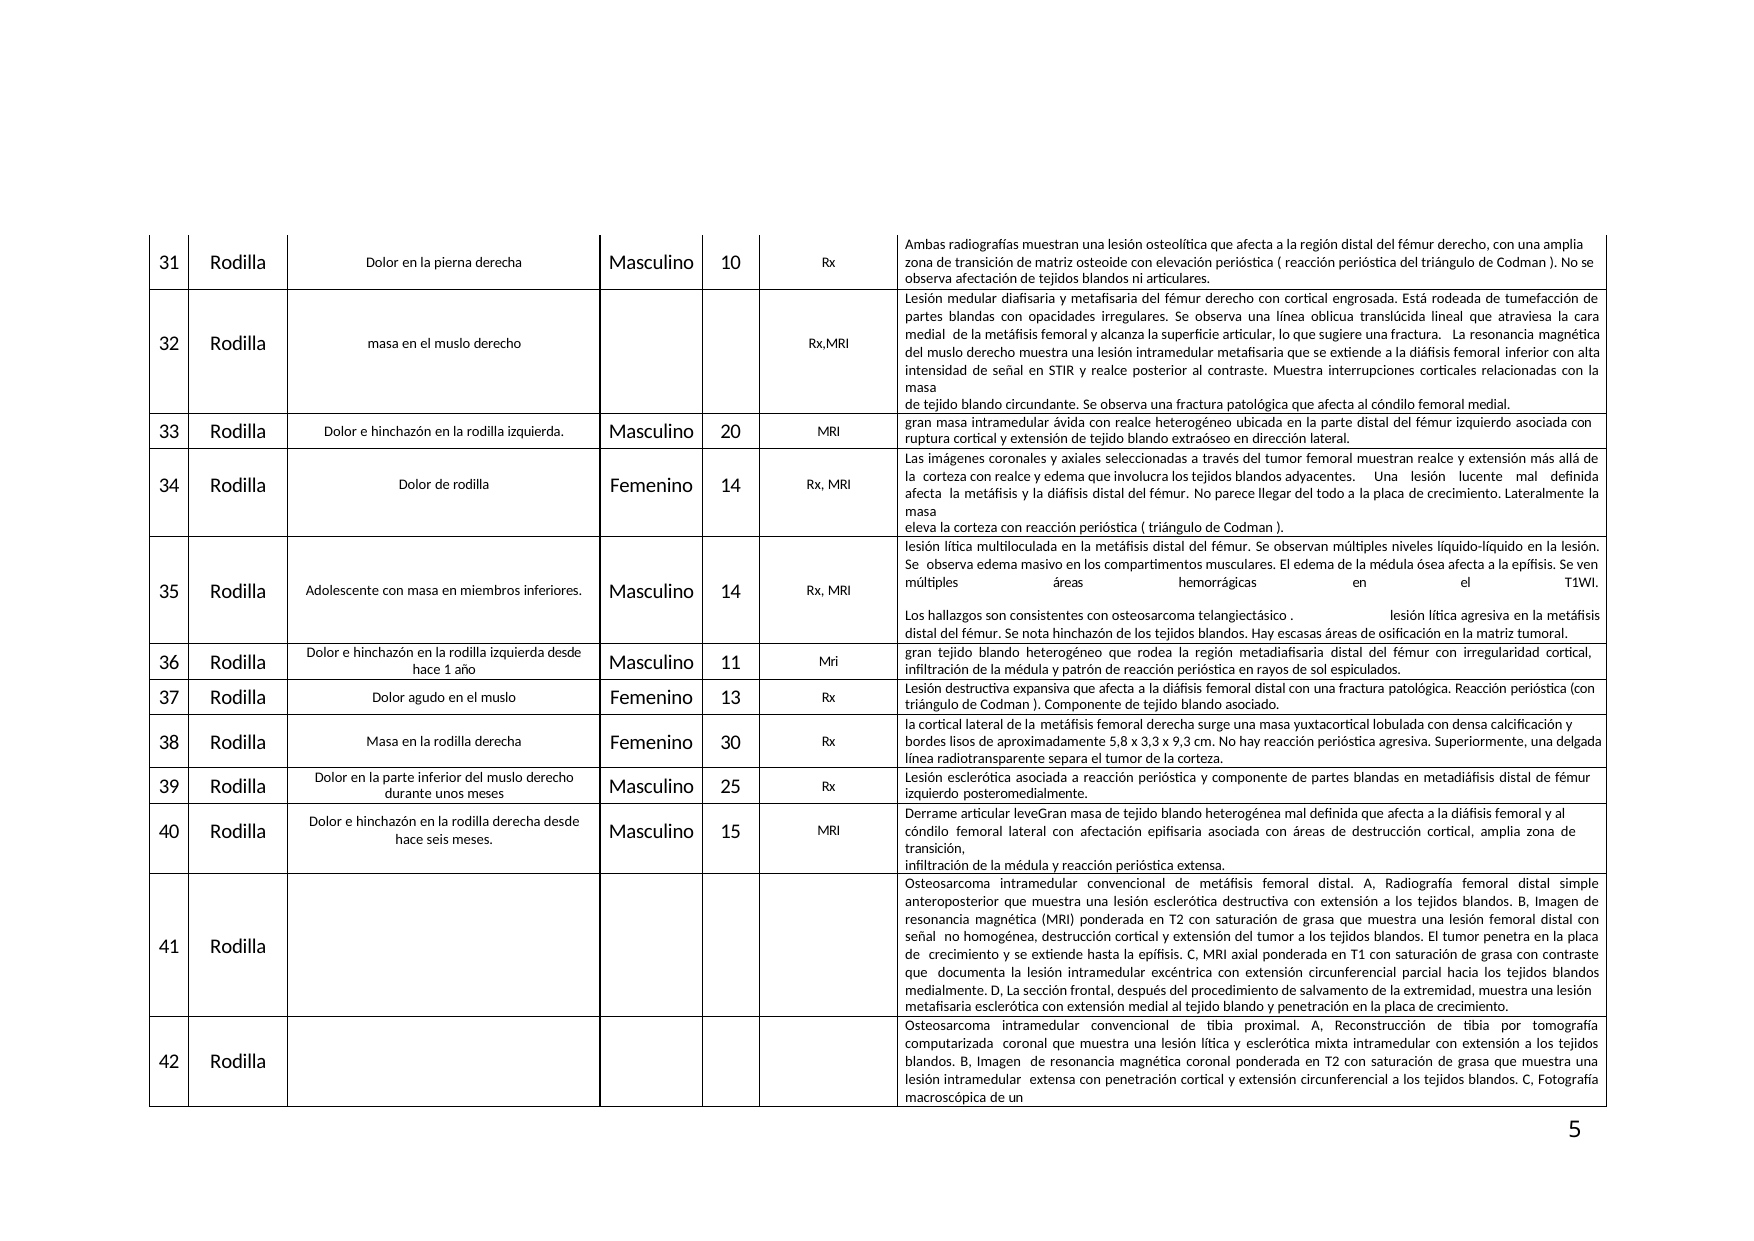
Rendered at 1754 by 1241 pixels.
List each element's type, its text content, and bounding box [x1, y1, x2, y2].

table_cell Rodilla [189, 715, 287, 767]
table_cell Dolor e hinchazón en la rodilla izquierda desde hace 1 año [288, 644, 599, 678]
table_cell 32 [150, 290, 188, 412]
table_cell masa en el muslo derecho [288, 290, 599, 412]
table_cell Dolor de rodilla [288, 449, 599, 536]
table_header Ambas radiografías muestran una lesión osteolítica que afecta a la región distal del fémur derecho, con una amplia zona de transición de matriz osteoide con elevación perióstica ( reacción perióstica del triángulo de Codman ). No se observa afectación de tejidos blandos ni articulares. [898, 235, 1606, 289]
table_cell Rx, MRI [760, 449, 897, 536]
table_cell MRI [760, 414, 897, 448]
table_cell Dolor e hinchazón en la rodilla derecha desde hace seis meses. [288, 804, 599, 873]
table_cell 34 [150, 449, 188, 536]
table_cell Rodilla [189, 537, 287, 643]
table_cell [703, 290, 759, 412]
table_cell Rx [760, 768, 897, 803]
table_cell 40 [150, 804, 188, 873]
table_cell 35 [150, 537, 188, 643]
table_cell [703, 1017, 759, 1106]
table_cell Femenino [601, 715, 702, 767]
table_cell Rodilla [189, 768, 287, 803]
table_cell Rodilla [189, 290, 287, 412]
table_cell MRI [760, 804, 897, 873]
table_cell Rx [760, 680, 897, 714]
table_cell 14 [703, 449, 759, 536]
table_cell lesión lítica multiloculada en la metáfisis distal del fémur. Se observan múltiples niveles líquido-líquido en la lesión. Se observa edema masivo en los compartimentos musculares. El edema de la médula ósea afecta a la epífisis. Se ven múltiples áreas hemorrágicas en el T1WI. Los hallazgos son consistentes con osteosarcoma telangiectásico . lesión lítica agresiva en la metáfisis distal del fémur. Se nota hinchazón de los tejidos blandos. Hay escasas áreas de osificación en la matriz tumoral. [898, 537, 1606, 643]
table_cell Masculino [601, 414, 702, 448]
table_cell Osteosarcoma intramedular convencional de metáfisis femoral distal. A, Radiografía femoral distal simple anteroposterior que muestra una lesión esclerótica destructiva con extensión a los tejidos blandos. B, Imagen de resonancia magnética (MRI) ponderada en T2 con saturación de grasa que muestra una lesión femoral distal con señal no homogénea, destrucción cortical y extensión del tumor a los tejidos blandos. El tumor penetra en la placa de crecimiento y se extiende hasta la epífisis. C, MRI axial ponderada en T1 con saturación de grasa con contraste que documenta la lesión intramedular excéntrica con extensión circunferencial parcial hacia los tejidos blandos medialmente. D, La sección frontal, después del procedimiento de salvamento de la extremidad, muestra una lesión metafisaria esclerótica con extensión medial al tejido blando y penetración en la placa de crecimiento. [898, 874, 1606, 1016]
table_cell 38 [150, 715, 188, 767]
table_cell Rodilla [189, 1017, 287, 1106]
table_cell 14 [703, 537, 759, 643]
table_cell 30 [703, 715, 759, 767]
table_cell 20 [703, 414, 759, 448]
table_cell Lesión destructiva expansiva que afecta a la diáfisis femoral distal con una fractura patológica. Reacción perióstica (con triángulo de Codman ). Componente de tejido blando asociado. [898, 680, 1606, 714]
table_cell Lesión medular diafisaria y metafisaria del fémur derecho con cortical engrosada. Está rodeada de tumefacción de partes blandas con opacidades irregulares. Se observa una línea oblicua translúcida lineal que atraviesa la cara medial de la metáfisis femoral y alcanza la superficie articular, lo que sugiere una fractura. La resonancia magnética del muslo derecho muestra una lesión intramedular metafisaria que se extiende a la diáfisis femoral inferior con alta intensidad de señal en STIR y realce posterior al contraste. Muestra interrupciones corticales relacionadas con la masa de tejido blando circundante. Se observa una fractura patológica que afecta al cóndilo femoral medial. [898, 290, 1606, 412]
table_cell Lesión esclerótica asociada a reacción perióstica y componente de partes blandas en metadiáfisis distal de fémur izquierdo posteromedialmente. [898, 768, 1606, 803]
table_cell Masa en la rodilla derecha [288, 715, 599, 767]
table_cell Dolor agudo en el muslo [288, 680, 599, 714]
table_cell [760, 874, 897, 1016]
table_cell Dolor e hinchazón en la rodilla izquierda. [288, 414, 599, 448]
table_cell Femenino [601, 449, 702, 536]
table_cell Masculino [601, 537, 702, 643]
table_cell [703, 874, 759, 1016]
table_cell Masculino [601, 804, 702, 873]
table_cell 42 [150, 1017, 188, 1106]
table_cell Rodilla [189, 414, 287, 448]
table_cell Adolescente con masa en miembros inferiores. [288, 537, 599, 643]
table_header 10 [703, 235, 759, 289]
table_cell Las imágenes coronales y axiales seleccionadas a través del tumor femoral muestran realce y extensión más allá de la corteza con realce y edema que involucra los tejidos blandos adyacentes. Una lesión lucente mal definida afecta la metáfisis y la diáfisis distal del fémur. No parece llegar del todo a la placa de crecimiento. Lateralmente la masa eleva la corteza con reacción perióstica ( triángulo de Codman ). [898, 449, 1606, 536]
table_cell [601, 1017, 702, 1106]
table_header Rodilla [189, 235, 287, 289]
table_cell Masculino [601, 768, 702, 803]
table_cell 11 [703, 644, 759, 678]
table_cell Femenino [601, 680, 702, 714]
table_cell Dolor en la parte inferior del muslo derecho durante unos meses [288, 768, 599, 803]
table_cell 13 [703, 680, 759, 714]
table_cell 25 [703, 768, 759, 803]
table_cell 41 [150, 874, 188, 1016]
table_header Dolor en la pierna derecha [288, 235, 599, 289]
table_cell 37 [150, 680, 188, 714]
table_cell 33 [150, 414, 188, 448]
table_cell Rodilla [189, 680, 287, 714]
table_cell Rx, MRI [760, 537, 897, 643]
table_cell [760, 1017, 897, 1106]
table_cell 36 [150, 644, 188, 678]
table_cell gran tejido blando heterogéneo que rodea la región metadiafisaria distal del fémur con irregularidad cortical, infiltración de la médula y patrón de reacción perióstica en rayos de sol espiculados. [898, 644, 1606, 678]
table_header Masculino [601, 235, 702, 289]
table_cell Rodilla [189, 804, 287, 873]
table_cell Rx,MRI [760, 290, 897, 412]
table_cell Rx [760, 715, 897, 767]
table_header 31 [150, 235, 188, 289]
table_cell gran masa intramedular ávida con realce heterogéneo ubicada en la parte distal del fémur izquierdo asociada con ruptura cortical y extensión de tejido blando extraóseo en dirección lateral. [898, 414, 1606, 448]
table_cell Mri [760, 644, 897, 678]
table_cell Rodilla [189, 644, 287, 678]
table_cell [288, 874, 599, 1016]
table_cell [288, 1017, 599, 1106]
table_cell Masculino [601, 644, 702, 678]
table_cell 15 [703, 804, 759, 873]
table_cell [601, 290, 702, 412]
table_cell Derrame articular leveGran masa de tejido blando heterogénea mal definida que afecta a la diáfisis femoral y al cóndilo femoral lateral con afectación epifisaria asociada con áreas de destrucción cortical, amplia zona de transición, infiltración de la médula y reacción perióstica extensa. [898, 804, 1606, 873]
table_cell Rodilla [189, 874, 287, 1016]
table_cell la cortical lateral de la metáfisis femoral derecha surge una masa yuxtacortical lobulada con densa calcificación y bordes lisos de aproximadamente 5,8 x 3,3 x 9,3 cm. No hay reacción perióstica agresiva. Superiormente, una delgada línea radiotransparente separa el tumor de la corteza. [898, 715, 1606, 767]
table_cell 39 [150, 768, 188, 803]
table_cell [601, 874, 702, 1016]
table_cell Rodilla [189, 449, 287, 536]
table_header Rx [760, 235, 897, 289]
